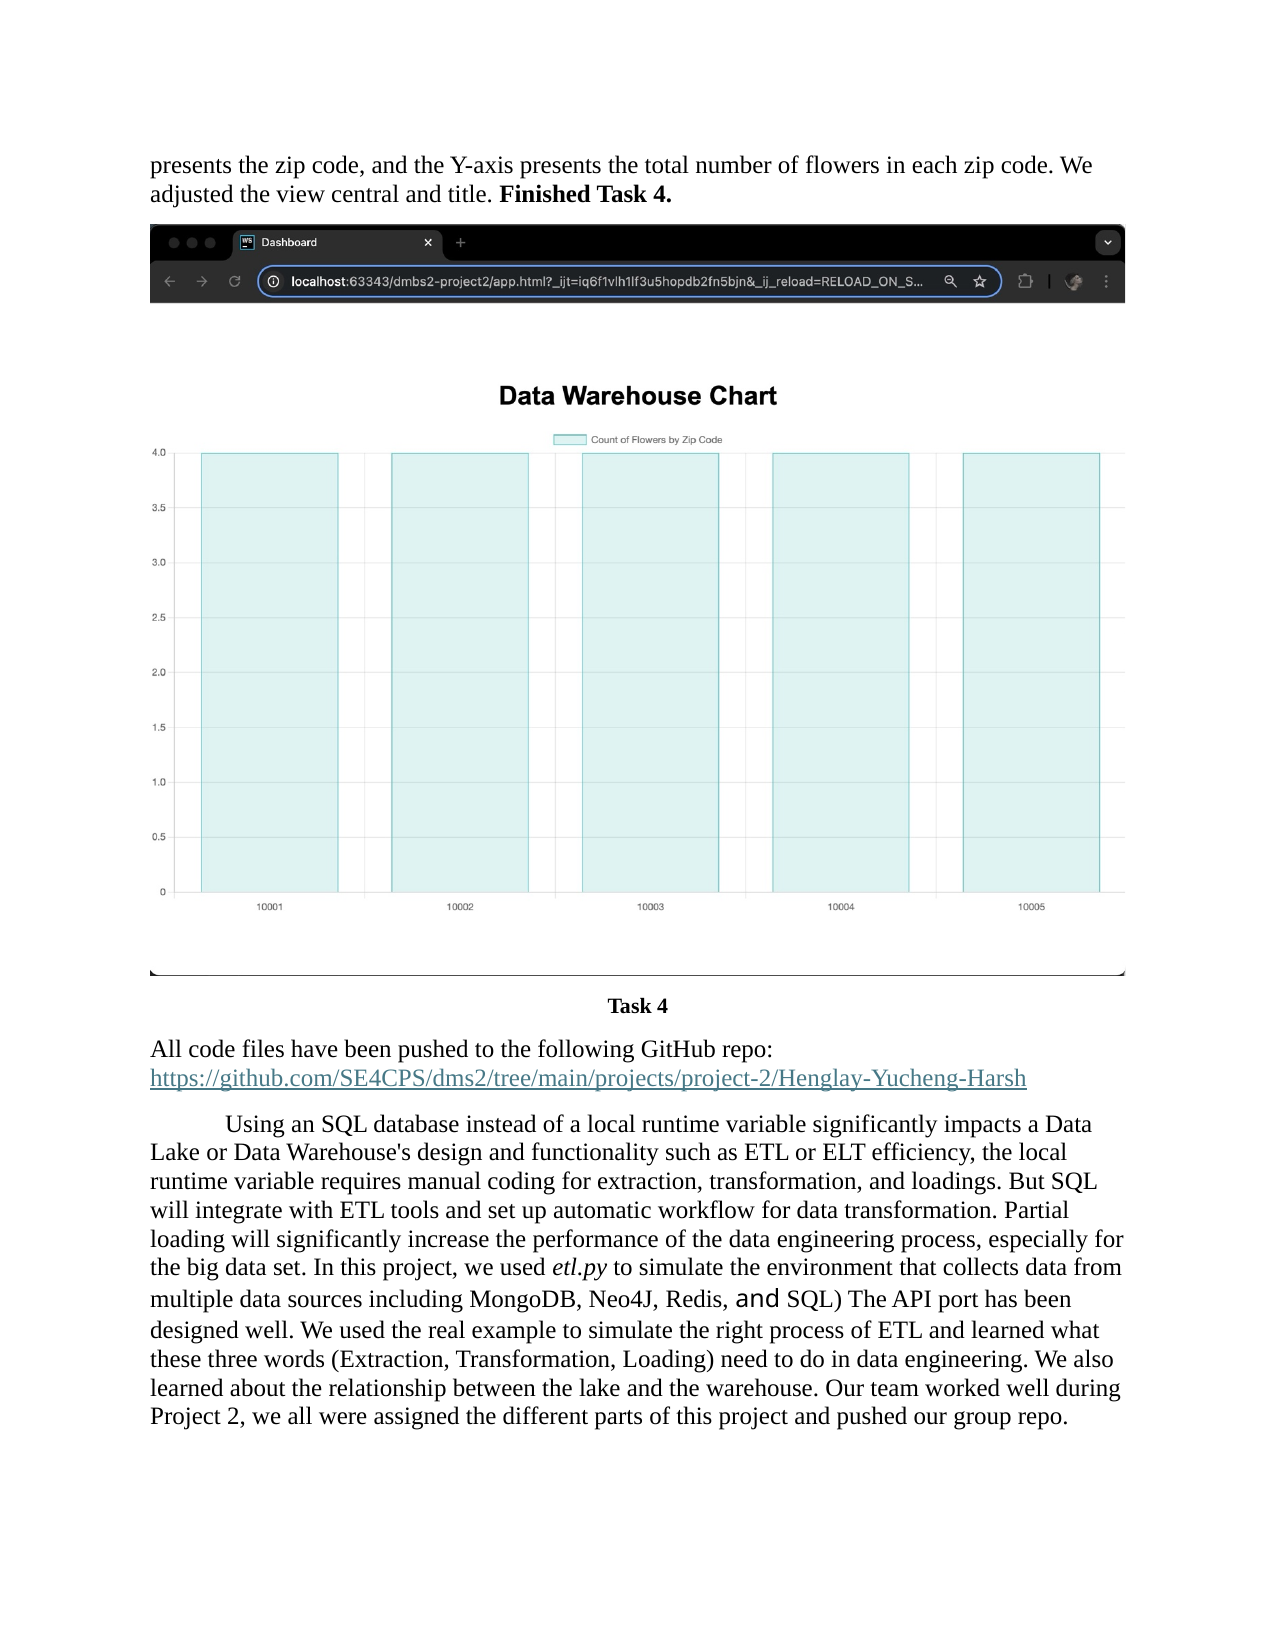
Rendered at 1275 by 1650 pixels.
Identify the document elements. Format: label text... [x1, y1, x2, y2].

picture [150, 224, 1125, 976]
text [150, 150, 1125, 207]
text Using an SQL database instead of a local runtime variable significantly impacts a Data Lake or Data Warehouse's design and functionality such as ETL or ELT efficiency, the local runtime variable requires manual coding for extraction, transformation, and loadings. But SQL will integrate with ETL tools and set up automatic workflow for data transformation. Partial loading will significantly increase the performance of the data engineering process, especially for the big data set. In this project, we used etl.py to simulate the environment that collects data from multiple data sources including MongoDB, Neo4J, Redis, and SQL) The API port has been designed well. We used the real example to simulate the right process of ETL and learned what these three words (Extraction, Transformation, Loading) need to do in data engineering. We also learned about the relationship between the lake and the warehouse. Our team worked well during Project 2, we all were assigned the different parts of this project and pushed our group repo. [150, 1109, 1125, 1430]
text All code files have been pushed to the following GitHub repo: https://github.com/SE4CPS/dms2/tree/main/projects/project-2/Henglay-Yucheng-Harsh [150, 1034, 1125, 1092]
text Task 4 [150, 993, 1125, 1018]
